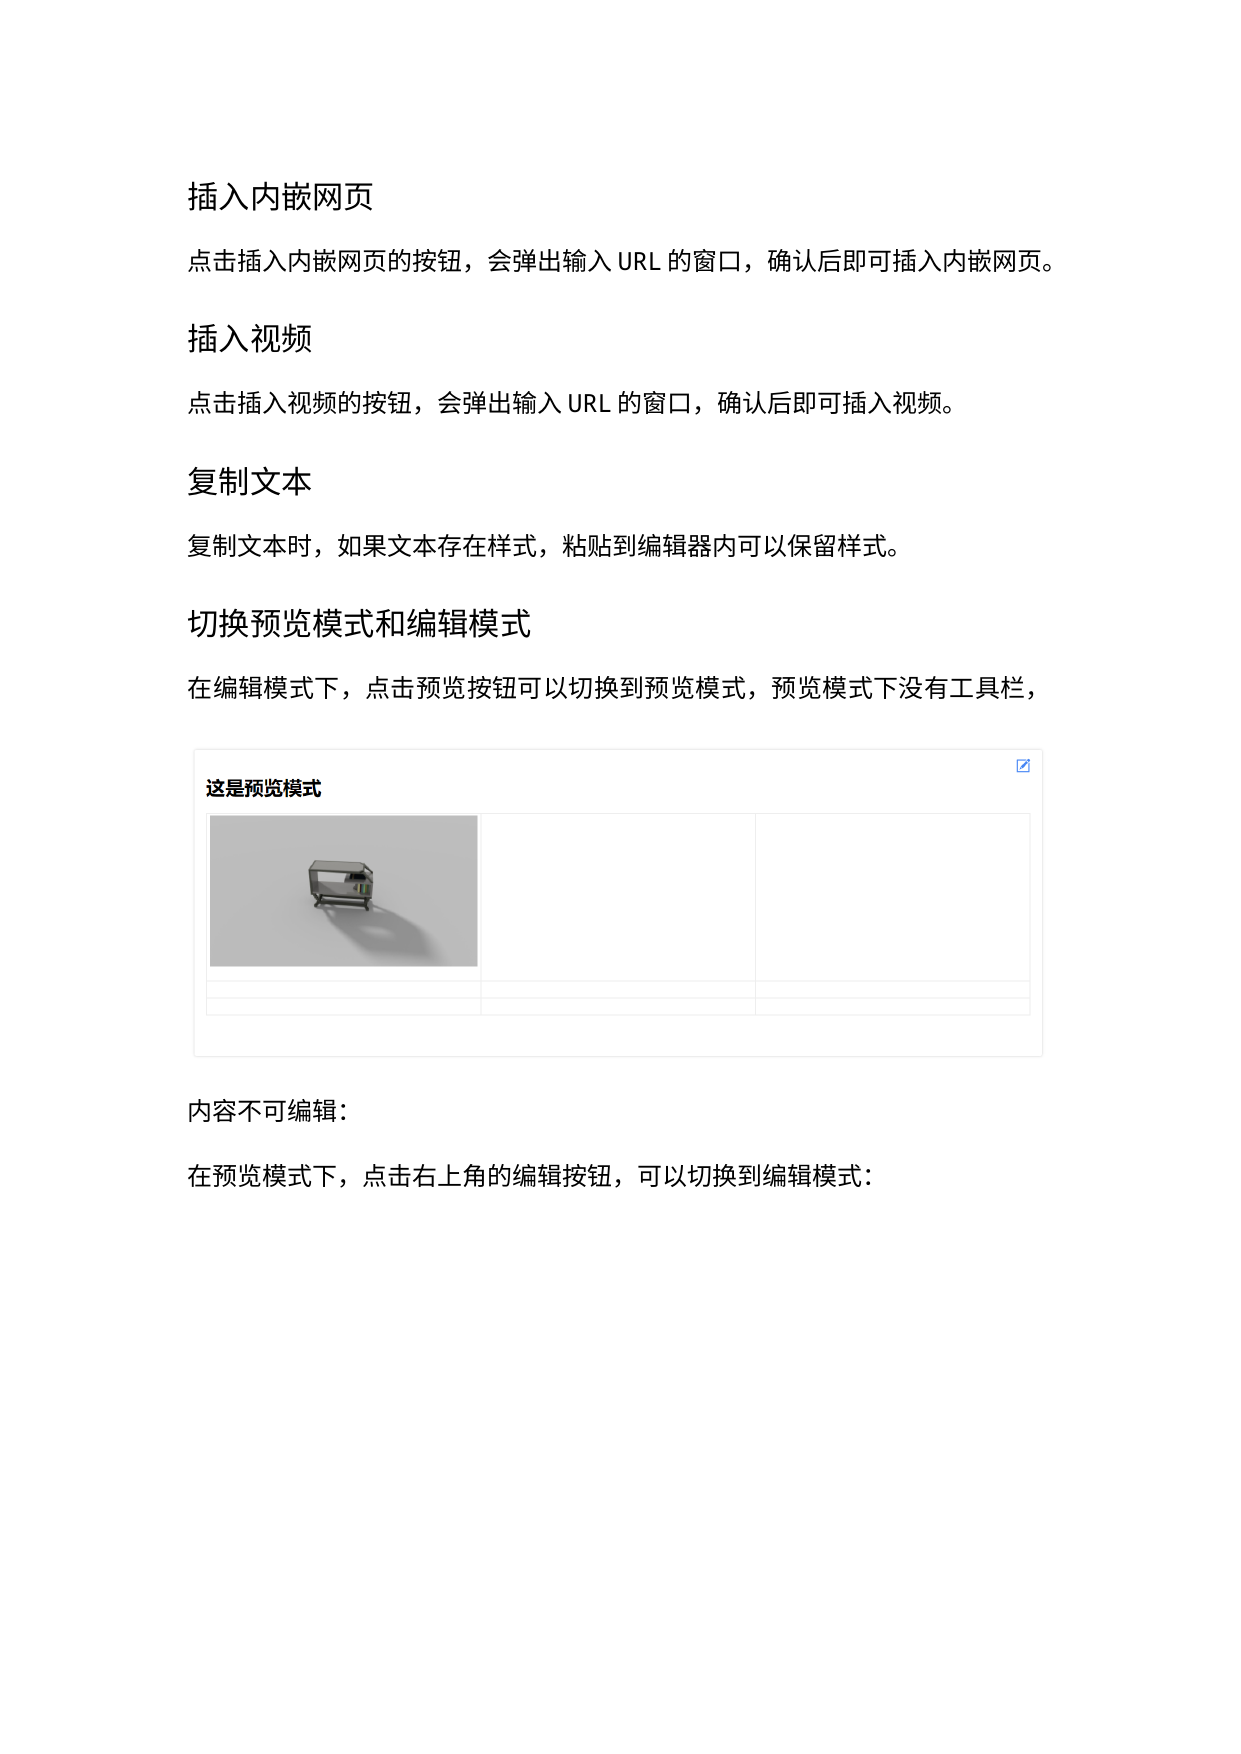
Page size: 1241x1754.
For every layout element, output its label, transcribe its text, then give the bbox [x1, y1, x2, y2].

text 点击插入视频的按钮，会弹出输入URL的窗口，确认后即可插入视频。 [187, 369, 1053, 434]
subtitle 插入内嵌网页 [187, 162, 1053, 227]
text 在预览模式下，点击右上角的编辑按钮，可以切换到编辑模式： [187, 1142, 1053, 1207]
text 复制文本时，如果文本存在样式，粘贴到编辑器内可以保留样式。 [187, 512, 1053, 577]
subtitle 复制文本 [187, 447, 1053, 512]
picture [187, 740, 1053, 1064]
text 在编辑模式下，点击预览按钮可以切换到预览模式，预览模式下没有工具栏，内容不可编辑： [187, 654, 1053, 740]
subtitle 插入视频 [187, 304, 1053, 369]
subtitle 切换预览模式和编辑模式 [187, 589, 1053, 654]
text 点击插入内嵌网页的按钮，会弹出输入URL的窗口，确认后即可插入内嵌网页。 [187, 227, 1053, 292]
text 在编辑模式下，点击预览按钮可以切换到预览模式，预览模式下没有工具栏，内容不可编辑： [187, 1064, 1053, 1142]
